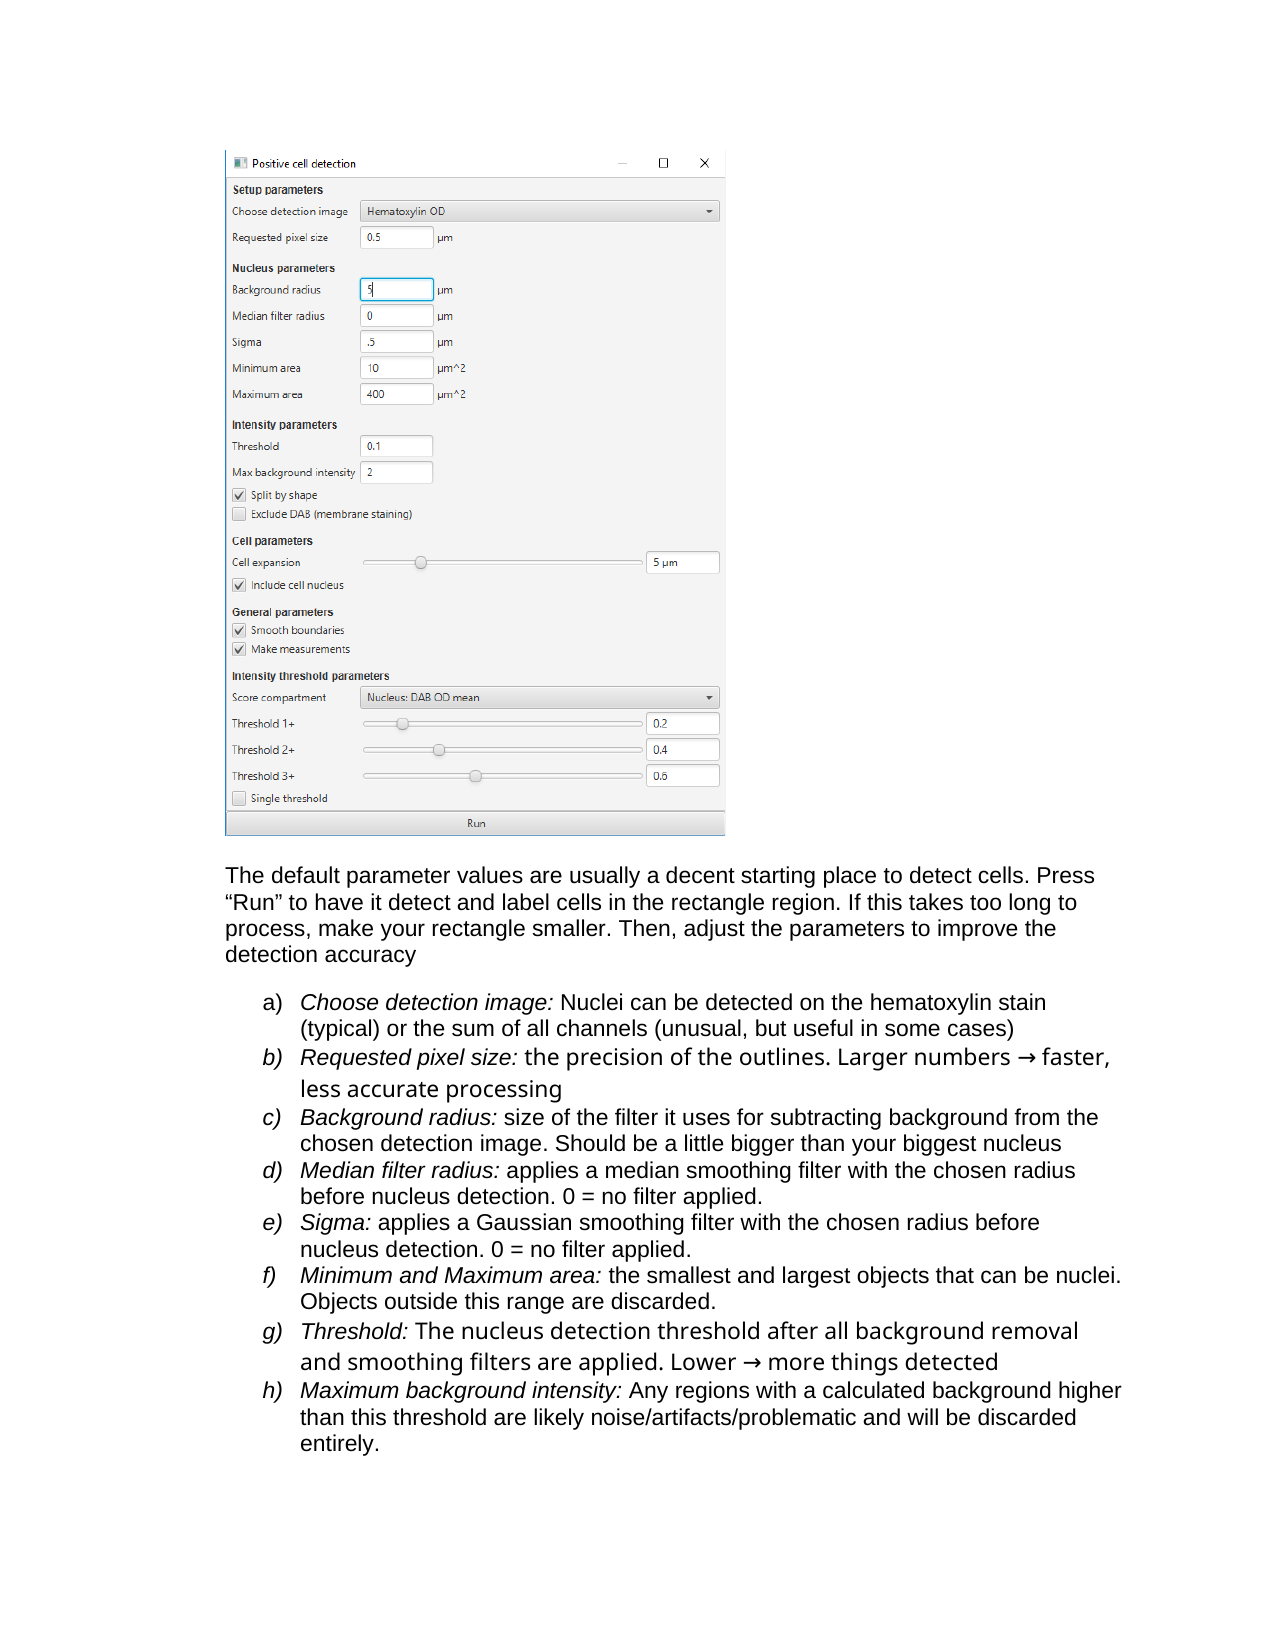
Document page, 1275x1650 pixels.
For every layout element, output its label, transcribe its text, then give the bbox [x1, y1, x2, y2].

list Minimum and Maximum area: the smallest and largest objects that can be nuclei. Objects outside this range are discarded. [262, 1262, 1125, 1315]
list Background radius: size of the filter it uses for subtracting background from the chosen detection image. Should be a little bigger than your biggest nucleus [262, 1104, 1125, 1157]
list Sigma: applies a Gaussian smoothing filter with the chosen radius before nucleus detection. 0 = no filter applied. [262, 1209, 1125, 1262]
list Median filter radius: applies a median smoothing filter with the chosen radius before nucleus detection. 0 = no filter applied. [262, 1157, 1125, 1209]
list Choose detection image: Nuclei can be detected on the hematoxylin stain (typical) or the sum of all channels (unusual, but useful in some cases) [262, 989, 1125, 1041]
list Maximum background intensity: Any regions with a calculated background higher than this threshold are likely noise/artifacts/problematic and will be discarded entirely. [262, 1377, 1125, 1456]
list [187, 150, 1125, 968]
list Requested pixel size: the precision of the outlines. Larger numbers → faster, less accurate processing [262, 1041, 1125, 1104]
picture [225, 150, 725, 836]
list Threshold: The nucleus detection threshold after all background removal and smoothing filters are applied. Lower → more things detected [262, 1315, 1125, 1377]
